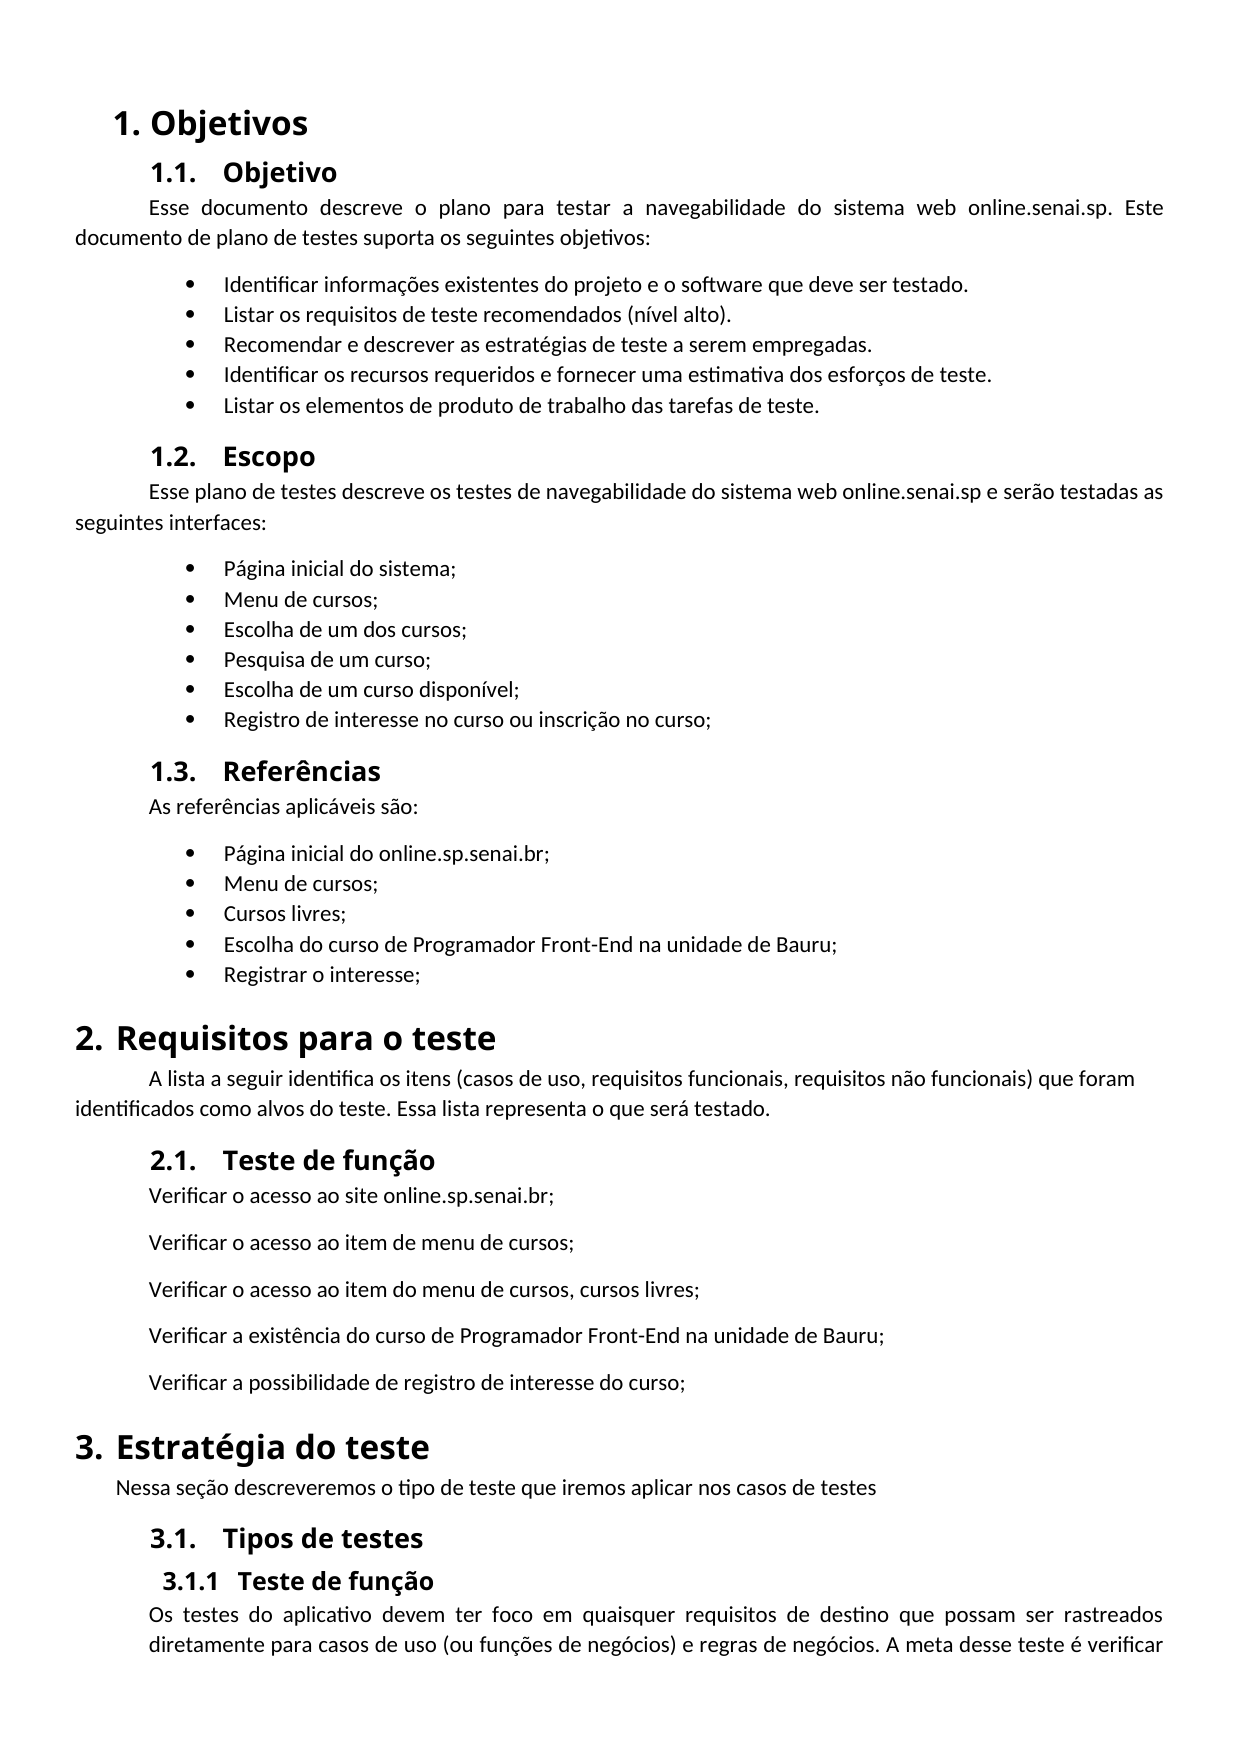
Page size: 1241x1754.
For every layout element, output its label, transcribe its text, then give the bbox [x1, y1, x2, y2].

subtitle Tipos de testes [75, 1519, 1165, 1556]
list Escolha de um curso disponível; [186, 675, 1165, 703]
list Listar os elementos de produto de trabalho das tarefas de teste. [186, 391, 1165, 419]
text Esse documento descreve o plano para testar a navegabilidade do sistema web online.senai.sp. Este documento de plano de testes suporta os seguintes objetivos: [75, 193, 1165, 251]
list Listar os requisitos de teste recomendados (nível alto). [186, 300, 1165, 328]
subtitle Teste de função [162, 1563, 1165, 1598]
subtitle Referências [75, 752, 1165, 789]
list Registro de interesse no curso ou inscrição no curso; [186, 706, 1165, 734]
subtitle Teste de função [75, 1141, 1165, 1178]
list Página inicial do online.sp.senai.br; [186, 839, 1165, 867]
text Verificar o acesso ao item do menu de cursos, cursos livres; [149, 1275, 1165, 1303]
text Esse plano de testes descreve os testes de navegabilidade do sistema web online.senai.sp e serão testadas as seguintes interfaces: [75, 477, 1165, 536]
text Verificar o acesso ao item de menu de cursos; [149, 1228, 1165, 1256]
list Menu de cursos; [186, 585, 1165, 613]
list Identificar informações existentes do projeto e o software que deve ser testado. [186, 270, 1165, 298]
text Verificar a existência do curso de Programador Front-End na unidade de Bauru; [149, 1322, 1165, 1350]
list Página inicial do sistema; [186, 554, 1165, 583]
subtitle Estratégia do teste [75, 1424, 1165, 1469]
list Identificar os recursos requeridos e fornecer uma estimativa dos esforços de teste. [186, 361, 1165, 389]
list Escolha do curso de Programador Front-End na unidade de Bauru; [186, 930, 1165, 958]
list Menu de cursos; [186, 869, 1165, 897]
list Cursos livres; [186, 899, 1165, 928]
text Nessa seção descreveremos o tipo de teste que iremos aplicar nos casos de testes [116, 1473, 1165, 1501]
list Registrar o interesse; [186, 960, 1165, 988]
text Verificar a possibilidade de registro de interesse do curso; [149, 1368, 1165, 1397]
subtitle Objetivos [112, 100, 1165, 145]
subtitle Objetivo [75, 153, 1165, 190]
subtitle Escopo [75, 438, 1165, 474]
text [149, 1600, 1165, 1658]
text A lista a seguir identifica os itens (casos de uso, requisitos funcionais, requisitos não funcionais) que foram identificados como alvos do teste. Essa lista representa o que será testado. [75, 1064, 1165, 1122]
list Pesquisa de um curso; [186, 645, 1165, 673]
subtitle Requisitos para o teste [75, 1015, 1165, 1061]
list Escolha de um dos cursos; [186, 615, 1165, 643]
text Verificar o acesso ao site online.sp.senai.br; [149, 1181, 1165, 1209]
text As referências aplicáveis são: [149, 792, 1165, 820]
list Recomendar e descrever as estratégias de teste a serem empregadas. [186, 330, 1165, 358]
